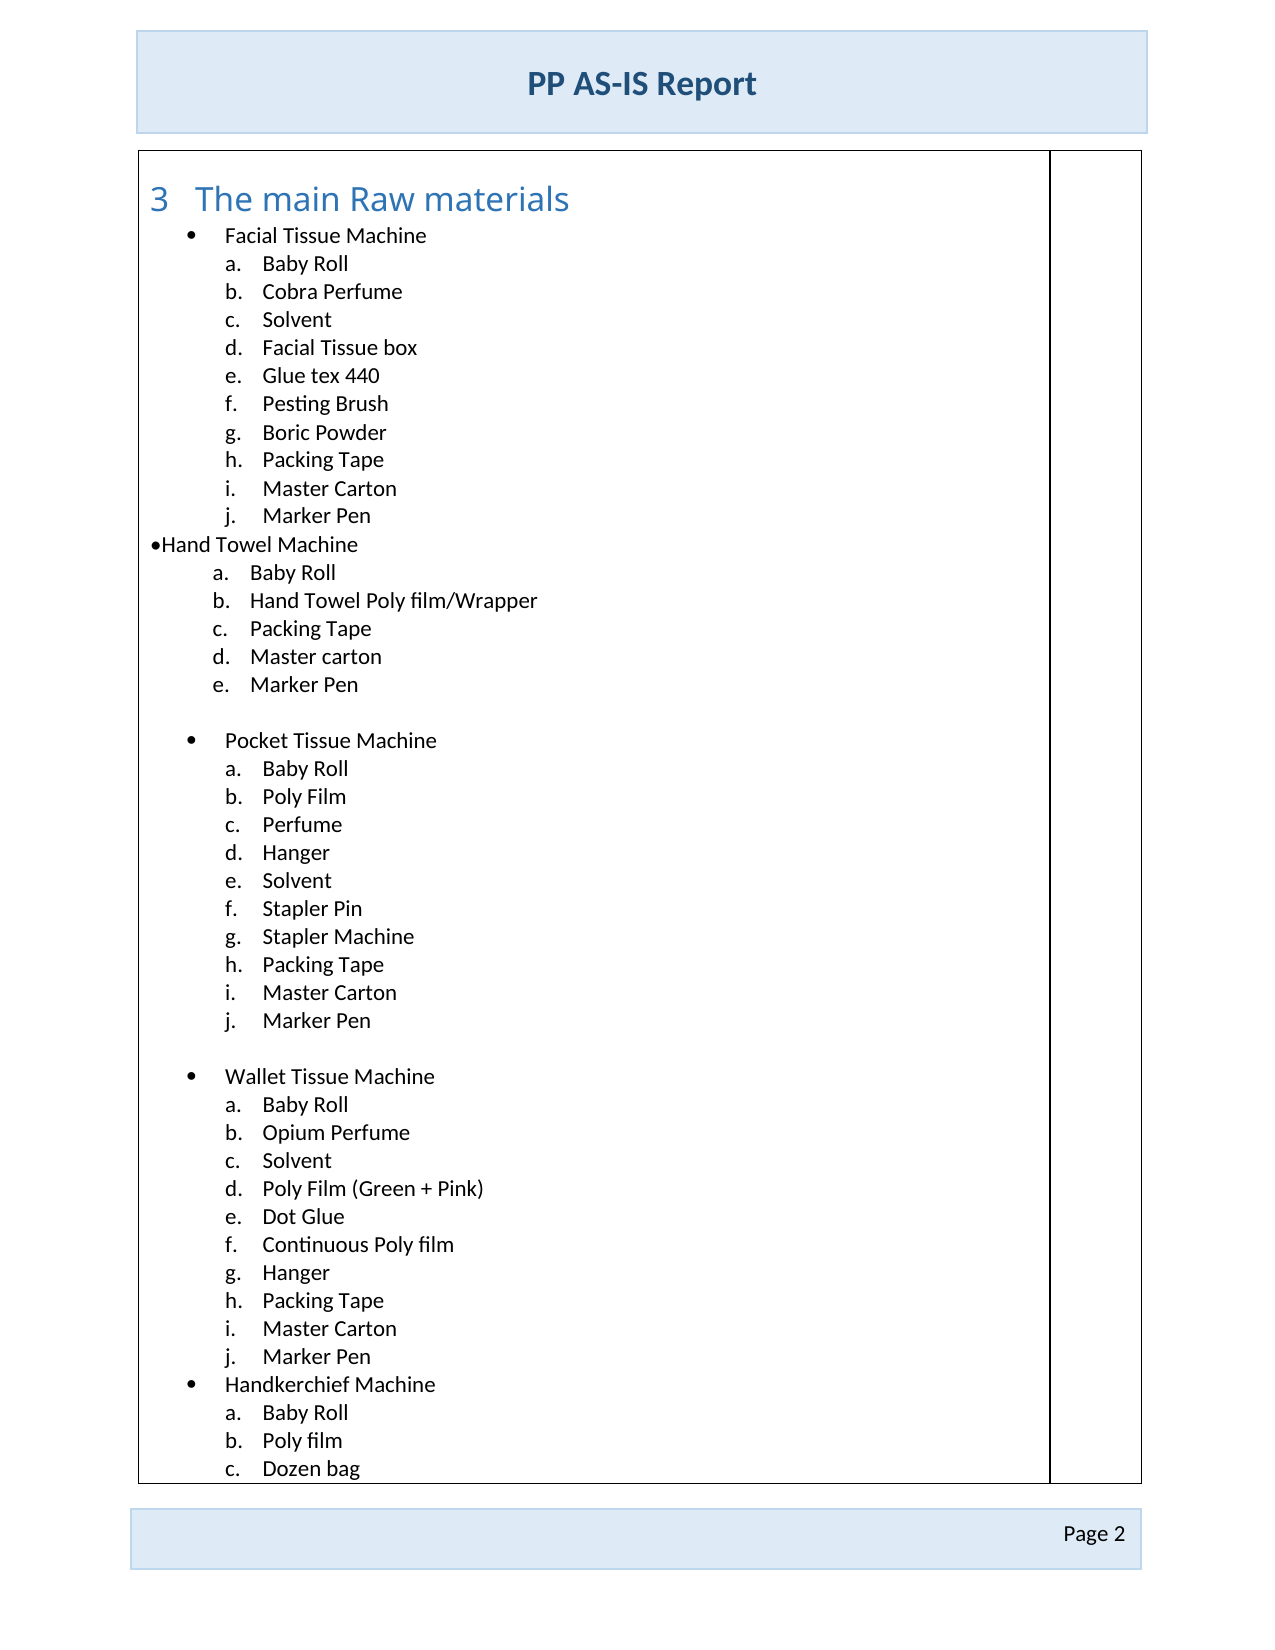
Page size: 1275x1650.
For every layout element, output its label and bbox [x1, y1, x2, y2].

table_cell [1051, 151, 1141, 1482]
table_cell [139, 151, 1049, 1482]
